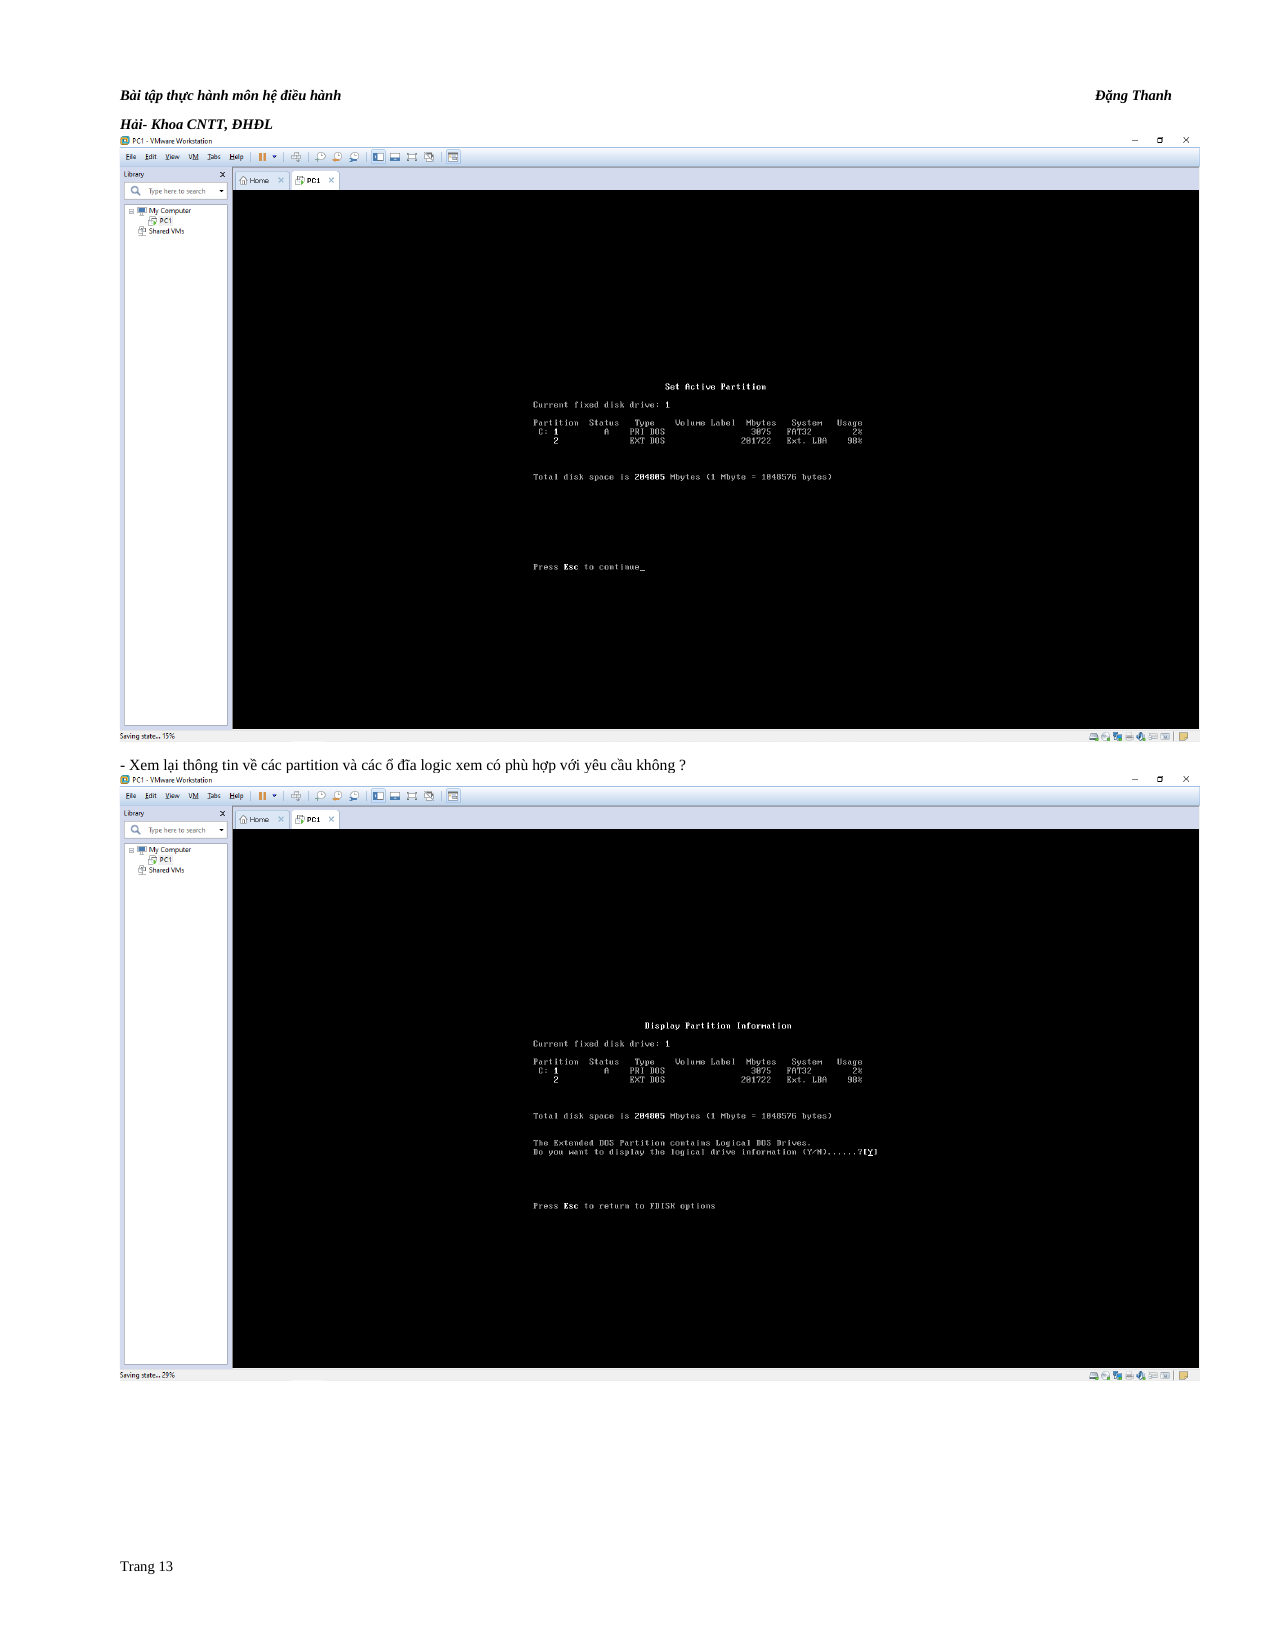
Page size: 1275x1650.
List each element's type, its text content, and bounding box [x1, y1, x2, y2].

picture [119, 773, 1200, 1381]
text - Xem lại thông tin về các partition và các ổ đĩa logic xem có phù hợp với yêu cầu không ? [120, 742, 1200, 773]
picture [119, 134, 1200, 742]
